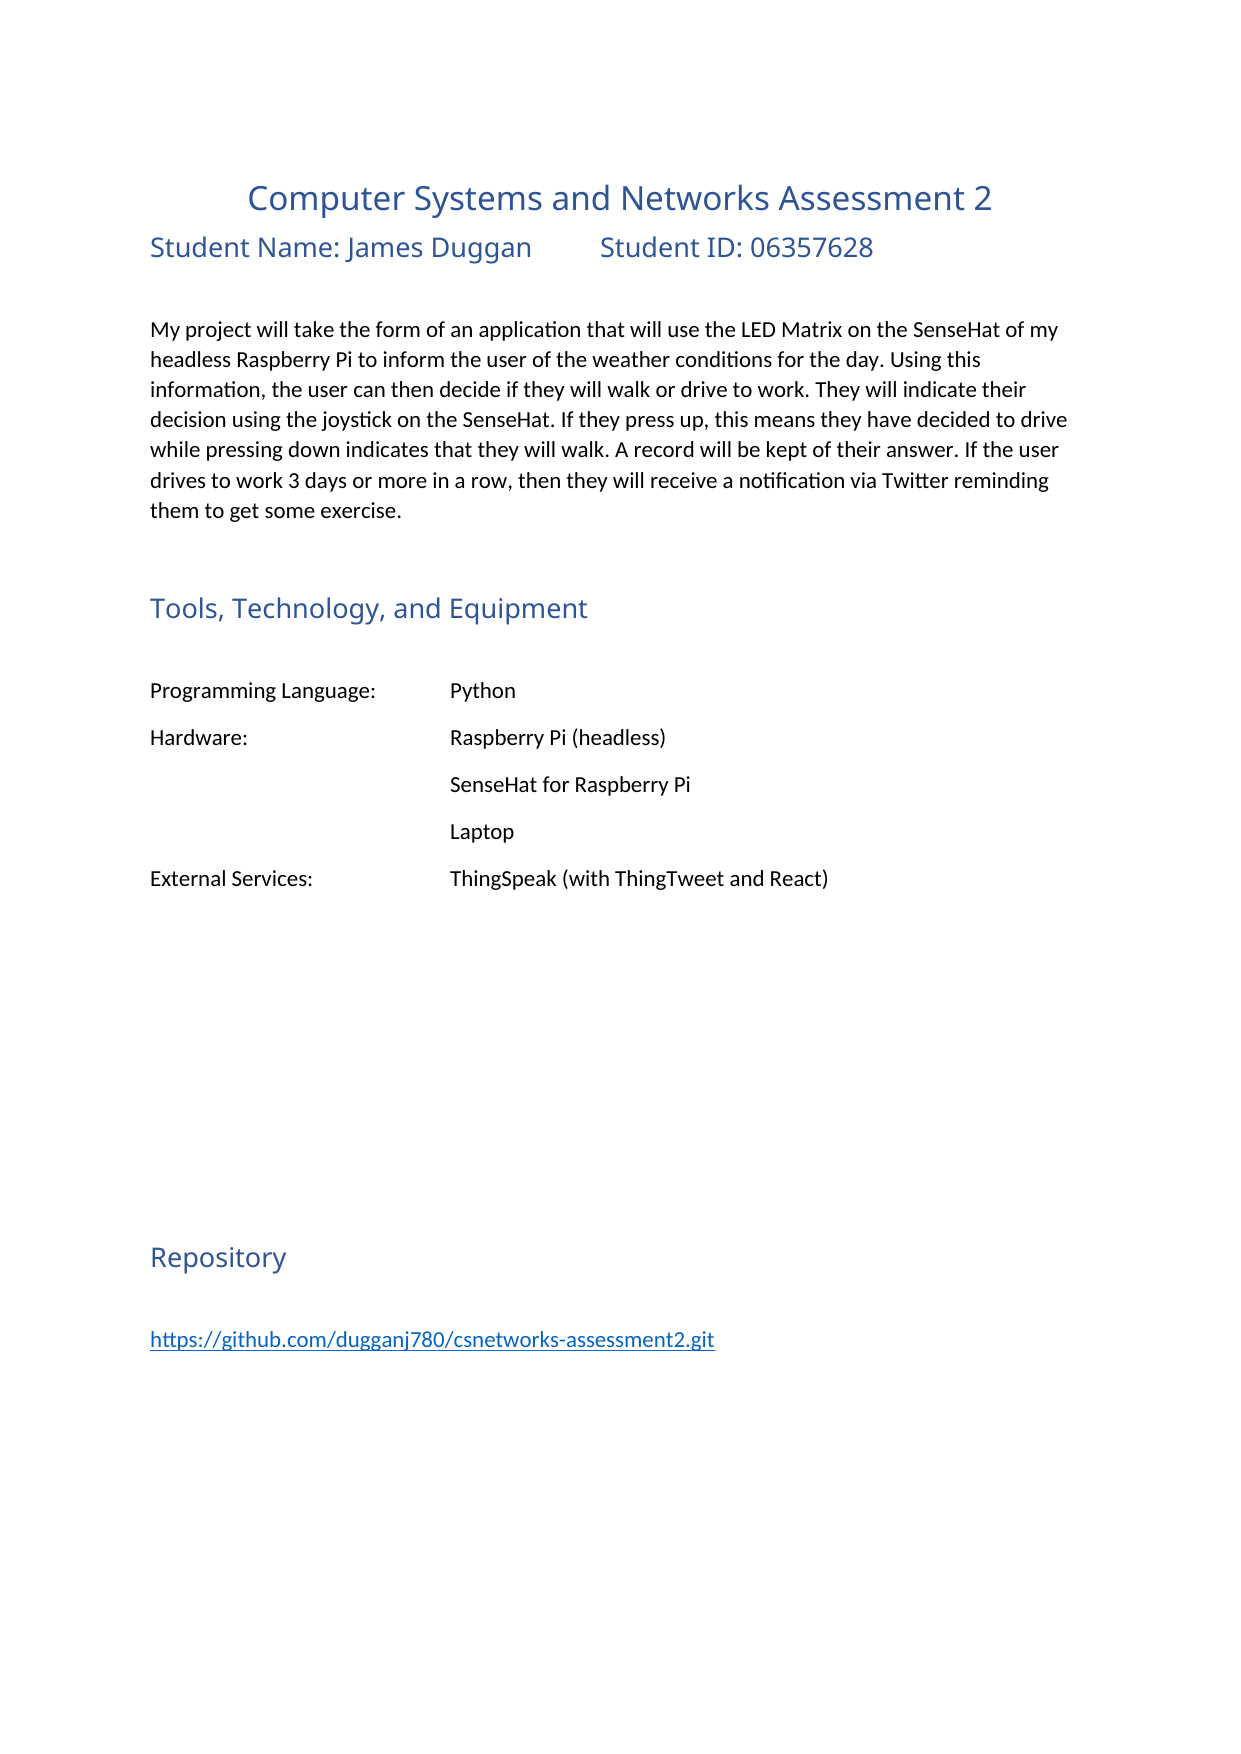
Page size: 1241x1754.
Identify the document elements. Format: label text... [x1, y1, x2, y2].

subtitle Tools, Technology, and Equipment [150, 590, 1090, 627]
text External Services: ThingSpeak (with ThingTweet and React) [150, 864, 1090, 892]
text SenseHat for Raspberry Pi [150, 770, 1090, 798]
text Laptop [375, 817, 1090, 845]
subtitle Computer Systems and Networks Assessment 2 [150, 175, 1090, 220]
subtitle Repository [150, 1239, 1090, 1276]
text Programming Language: Python [150, 676, 1090, 704]
text Hardware: Raspberry Pi (headless) [150, 723, 1090, 751]
subtitle Student Name: James Duggan Student ID: 06357628 [150, 228, 1090, 265]
text My project will take the form of an application that will use the LED Matrix on the SenseHat of my headless Raspberry Pi to inform the user of the weather conditions for the day. Using this information, the user can then decide if they will walk or drive to work. They will indicate their decision using the joystick on the SenseHat. If they press up, this means they have decided to drive while pressing down indicates that they will walk. A record will be kept of their answer. If the user drives to work 3 days or more in a row, then they will receive a notification via Twitter reminding them to get some exercise. [150, 315, 1090, 524]
text https://github.com/dugganj780/csnetworks-assessment2.git [150, 1326, 1090, 1354]
